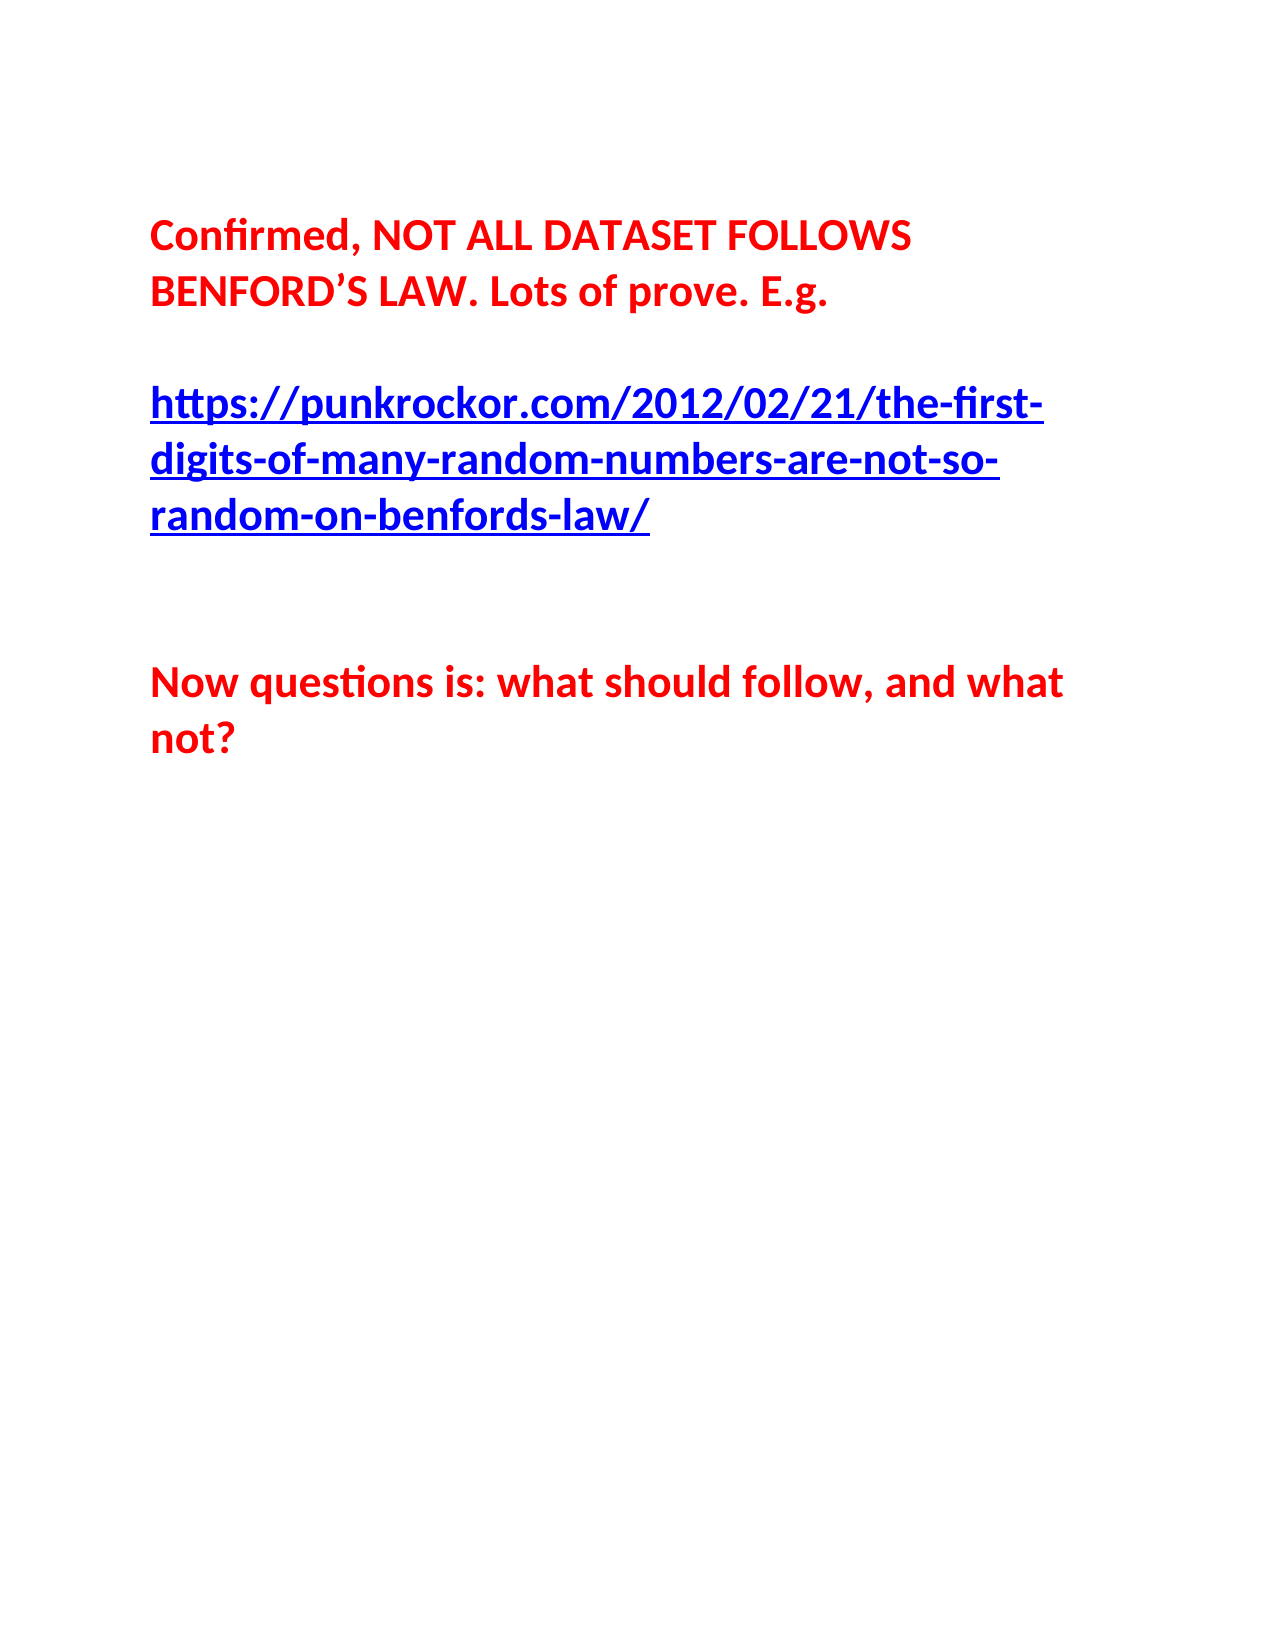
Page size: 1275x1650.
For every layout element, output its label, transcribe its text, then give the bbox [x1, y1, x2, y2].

text Now questions is: what should follow, and what not? [150, 653, 1125, 765]
text https://punkrockor.com/2012/02/21/the-first-digits-of-many-random-numbers-are-not-so-random-on-benfords-law/ [150, 374, 1125, 542]
text Confirmed, NOT ALL DATASET FOLLOWS BENFORD’S LAW. Lots of prove. E.g. [150, 206, 1125, 318]
